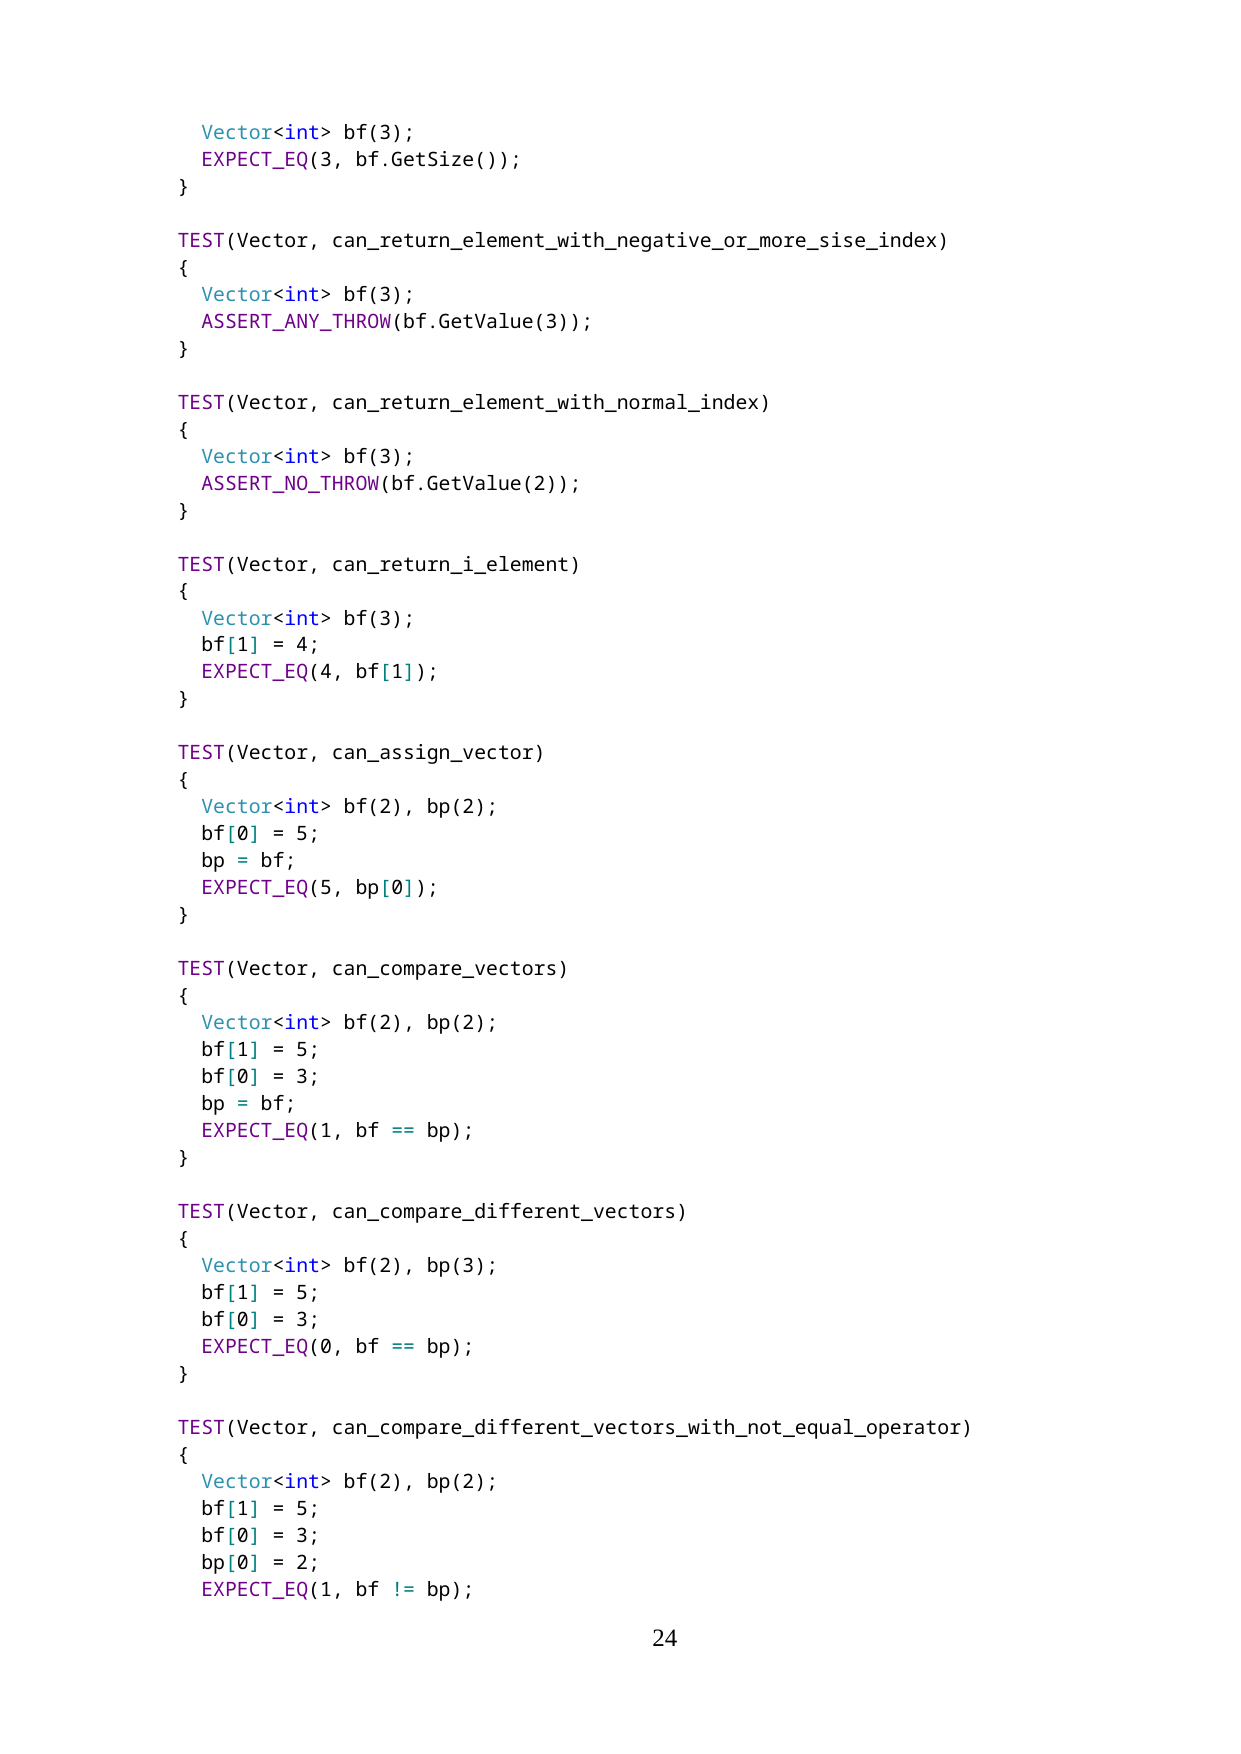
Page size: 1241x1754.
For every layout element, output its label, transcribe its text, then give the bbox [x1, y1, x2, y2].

text { [177, 253, 1152, 280]
text { [177, 577, 1152, 604]
text EXPECT_EQ(1, bf == bp); [177, 1116, 1152, 1143]
text TEST(Vector, can_assign_vector) [177, 739, 1152, 766]
text EXPECT_EQ(3, bf.GetSize()); [177, 145, 1152, 172]
text Vector<int> bf(2), bp(2); [177, 1008, 1152, 1035]
text Vector<int> bf(2), bp(2); [177, 1467, 1152, 1494]
text } [177, 901, 1152, 927]
text { [177, 1440, 1152, 1467]
text bp = bf; [177, 1089, 1152, 1116]
text ASSERT_NO_THROW(bf.GetValue(2)); [177, 469, 1152, 496]
text Vector<int> bf(3); [177, 118, 1152, 145]
text } [177, 1143, 1152, 1170]
text EXPECT_EQ(1, bf != bp); [177, 1575, 1152, 1602]
text { [177, 981, 1152, 1008]
text Vector<int> bf(3); [177, 280, 1152, 307]
text TEST(Vector, can_compare_different_vectors) [177, 1197, 1152, 1224]
text } [177, 172, 1152, 199]
text } [177, 334, 1152, 361]
text bf[1] = 4; [177, 631, 1152, 658]
text bf[1] = 5; [177, 1278, 1152, 1305]
text { [177, 766, 1152, 793]
text { [177, 415, 1152, 442]
text bf[0] = 5; [177, 819, 1152, 847]
text bp = bf; [177, 847, 1152, 873]
text Vector<int> bf(2), bp(3); [177, 1251, 1152, 1278]
text bf[0] = 3; [177, 1305, 1152, 1332]
text } [177, 1359, 1152, 1386]
text Vector<int> bf(3); [177, 604, 1152, 631]
text bf[0] = 3; [177, 1521, 1152, 1548]
text bf[1] = 5; [177, 1035, 1152, 1062]
text EXPECT_EQ(0, bf == bp); [177, 1332, 1152, 1359]
text TEST(Vector, can_compare_different_vectors_with_not_equal_operator) [177, 1413, 1152, 1440]
text TEST(Vector, can_compare_vectors) [177, 954, 1152, 981]
text bp[0] = 2; [177, 1548, 1152, 1575]
text { [177, 1224, 1152, 1251]
text EXPECT_EQ(5, bp[0]); [177, 873, 1152, 901]
text TEST(Vector, can_return_i_element) [177, 550, 1152, 577]
text TEST(Vector, can_return_element_with_normal_index) [177, 388, 1152, 415]
text ASSERT_ANY_THROW(bf.GetValue(3)); [177, 307, 1152, 334]
text bf[1] = 5; [177, 1494, 1152, 1521]
text } [177, 496, 1152, 523]
text EXPECT_EQ(4, bf[1]); [177, 658, 1152, 685]
text } [177, 685, 1152, 712]
text TEST(Vector, can_return_element_with_negative_or_more_sise_index) [177, 226, 1152, 253]
text bf[0] = 3; [177, 1062, 1152, 1089]
text Vector<int> bf(2), bp(2); [177, 793, 1152, 819]
text Vector<int> bf(3); [177, 442, 1152, 469]
